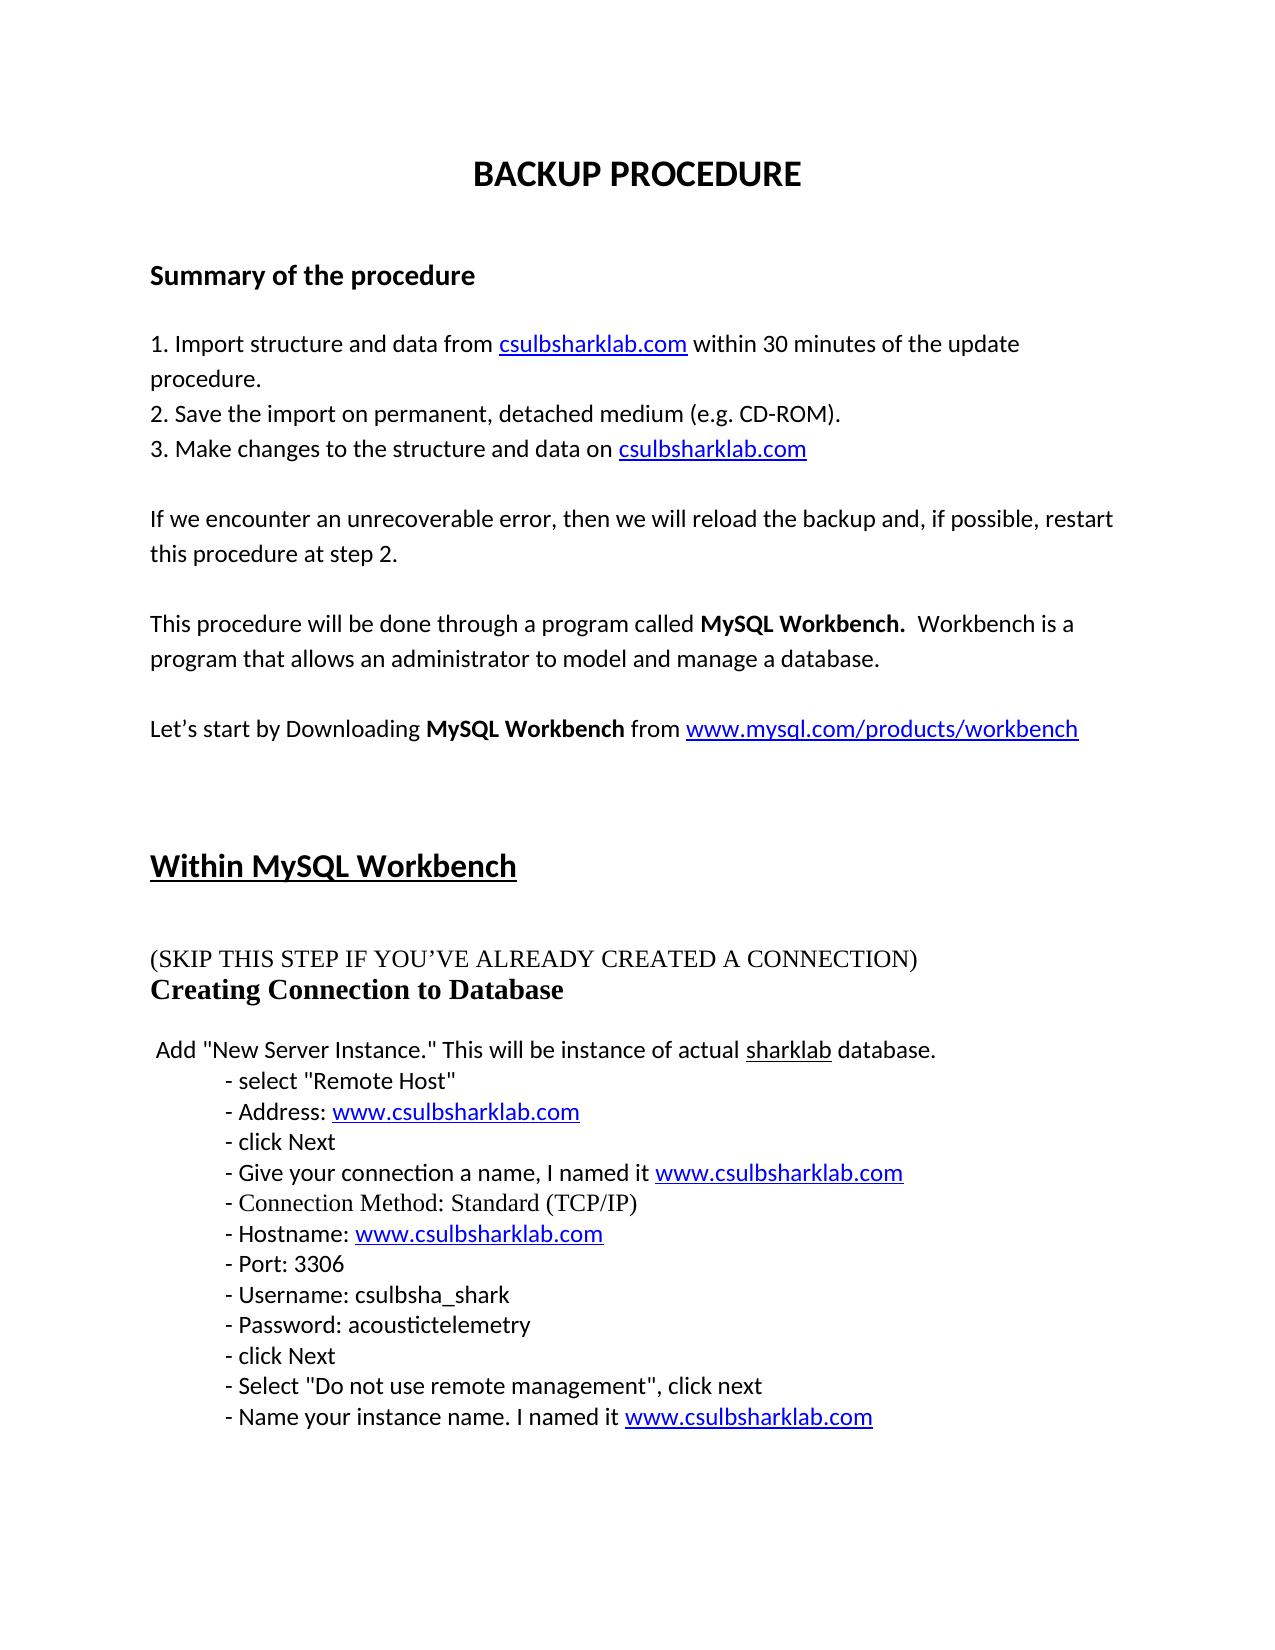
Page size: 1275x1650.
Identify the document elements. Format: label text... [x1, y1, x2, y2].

text - Name your instance name. I named it www.csulbsharklab.com [150, 1401, 1125, 1431]
text If we encounter an unrecoverable error, then we will reload the backup and, if possible, restart this procedure at step 2. [150, 503, 1125, 569]
text Within MySQL Workbench [150, 845, 1125, 886]
text (SKIP THIS STEP IF YOU’VE ALREADY CREATED A CONNECTION) [150, 944, 1125, 972]
text - Hostname: www.csulbsharklab.com [150, 1218, 1125, 1248]
text 3. Make changes to the structure and data on csulbsharklab.com [150, 433, 1125, 464]
text 1. Import structure and data from csulbsharklab.com within 30 minutes of the update procedure. [150, 328, 1125, 394]
text Let’s start by Downloading MySQL Workbench from www.mysql.com/products/workbench [150, 713, 1125, 744]
text Summary of the procedure [150, 257, 1125, 292]
text - click Next [150, 1126, 1125, 1157]
text - Port: 3306 [150, 1248, 1125, 1279]
text Creating Connection to Database [150, 972, 1125, 1006]
text - select "Remote Host" [150, 1065, 1125, 1096]
text - Connection Method: Standard (TCP/IP) [150, 1187, 1125, 1218]
text - Username: csulbsha_shark [150, 1279, 1125, 1309]
text - Give your connection a name, I named it www.csulbsharklab.com [150, 1157, 1125, 1187]
text - click Next [150, 1340, 1125, 1370]
text This procedure will be done through a program called MySQL Workbench. Workbench is a program that allows an administrator to model and manage a database. [150, 608, 1125, 674]
text - Select "Do not use remote management", click next [150, 1370, 1125, 1401]
text - Password: acoustictelemetry [150, 1309, 1125, 1340]
text 2. Save the import on permanent, detached medium (e.g. CD-ROM). [150, 398, 1125, 429]
text Add "New Server Instance." This will be instance of actual sharklab database. [150, 1035, 1125, 1065]
text - Address: www.csulbsharklab.com [150, 1096, 1125, 1126]
text BACKUP PROCEDURE [150, 150, 1125, 196]
